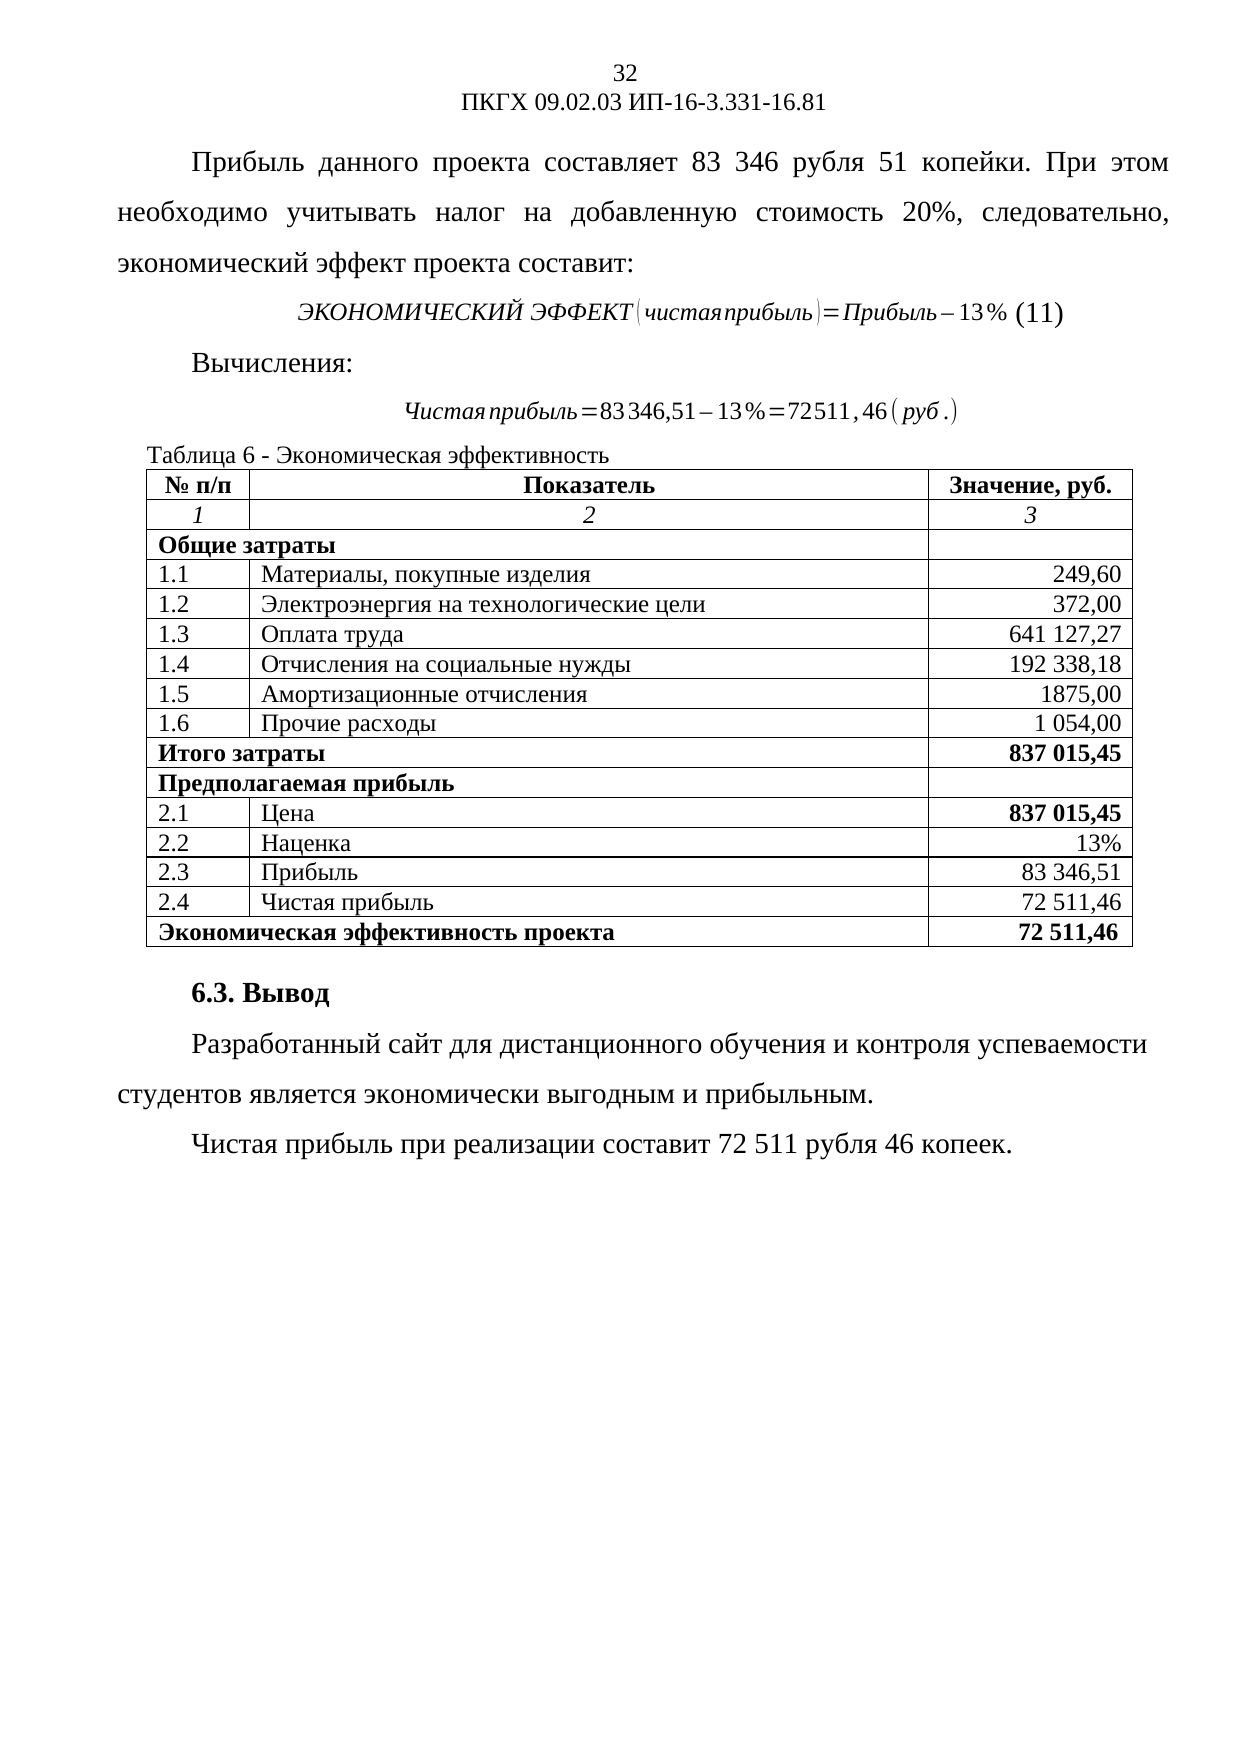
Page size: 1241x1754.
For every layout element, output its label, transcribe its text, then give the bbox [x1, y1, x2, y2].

table_cell 1 054,00 [929, 709, 1132, 737]
table_cell Амортизационные отчисления [250, 679, 928, 707]
table_header Значение, руб. [929, 470, 1132, 499]
table_cell 837 015,45 [929, 798, 1132, 827]
table_cell 641 127,27 [929, 619, 1132, 648]
table_cell 1.5 [147, 679, 249, 707]
table_cell Чистая прибыль [250, 887, 928, 916]
table_cell 13% [929, 828, 1132, 856]
table_cell 2 [250, 500, 928, 529]
table_cell 192 338,18 [929, 649, 1132, 678]
table_cell Предполагаемая прибыль [147, 768, 928, 797]
text Таблица 6 - Экономическая эффективность [147, 440, 1141, 469]
text Разработанный сайт для дистанционного обучения и контроля успеваемости студентов является экономически выгодным и прибыльным. [117, 1026, 1170, 1110]
list Прибыль данного проекта составляет 83 346 рубля 51 копейки. При этом необходимо учитывать налог на добавленную стоимость 20%, следовательно, экономический эффект проекта составит: [117, 144, 1170, 278]
table_cell Прибыль [250, 858, 928, 886]
table_cell 2.3 [147, 858, 249, 886]
text Чистая прибыль при реализации составит 72 511 рубля 46 копеек. [117, 1126, 1170, 1160]
table_cell 2.1 [147, 798, 249, 827]
table_cell Цена [250, 798, 928, 827]
subtitle 6.3. Вывод [117, 976, 1170, 1009]
table_cell 837 015,45 [929, 738, 1132, 767]
table_cell Общие затраты [147, 530, 928, 558]
table_cell Электроэнергия на технологические цели [250, 589, 928, 618]
table_header № п/п [147, 470, 249, 499]
table_cell 1.2 [147, 589, 249, 618]
table_cell [929, 768, 1132, 797]
table_cell 72 511,46 [929, 917, 1132, 946]
table_cell 3 [929, 500, 1132, 529]
table_cell 1.6 [147, 709, 249, 737]
table_cell 1875,00 [929, 679, 1132, 707]
table_cell 1.1 [147, 560, 249, 588]
list (11) [117, 295, 1170, 329]
table_cell 83 346,51 [929, 858, 1132, 886]
table_cell 72 511,46 [929, 887, 1132, 916]
table_cell Отчисления на социальные нужды [250, 649, 928, 678]
table_cell Экономическая эффективность проекта [147, 917, 928, 946]
table_header Показатель [250, 470, 928, 499]
list Вычисления: [117, 346, 1170, 379]
table_cell Наценка [250, 828, 928, 856]
table_cell Прочие расходы [250, 709, 928, 737]
table_cell Оплата труда [250, 619, 928, 648]
table_cell 1.4 [147, 649, 249, 678]
table_cell Итого затраты [147, 738, 928, 767]
table_cell 372,00 [929, 589, 1132, 618]
table_cell [929, 530, 1132, 558]
table_cell 1.3 [147, 619, 249, 648]
table_cell 1 [147, 500, 249, 529]
table_cell Материалы, покупные изделия [250, 560, 928, 588]
table_cell 2.4 [147, 887, 249, 916]
table_cell 249,60 [929, 560, 1132, 588]
table_cell 2.2 [147, 828, 249, 856]
